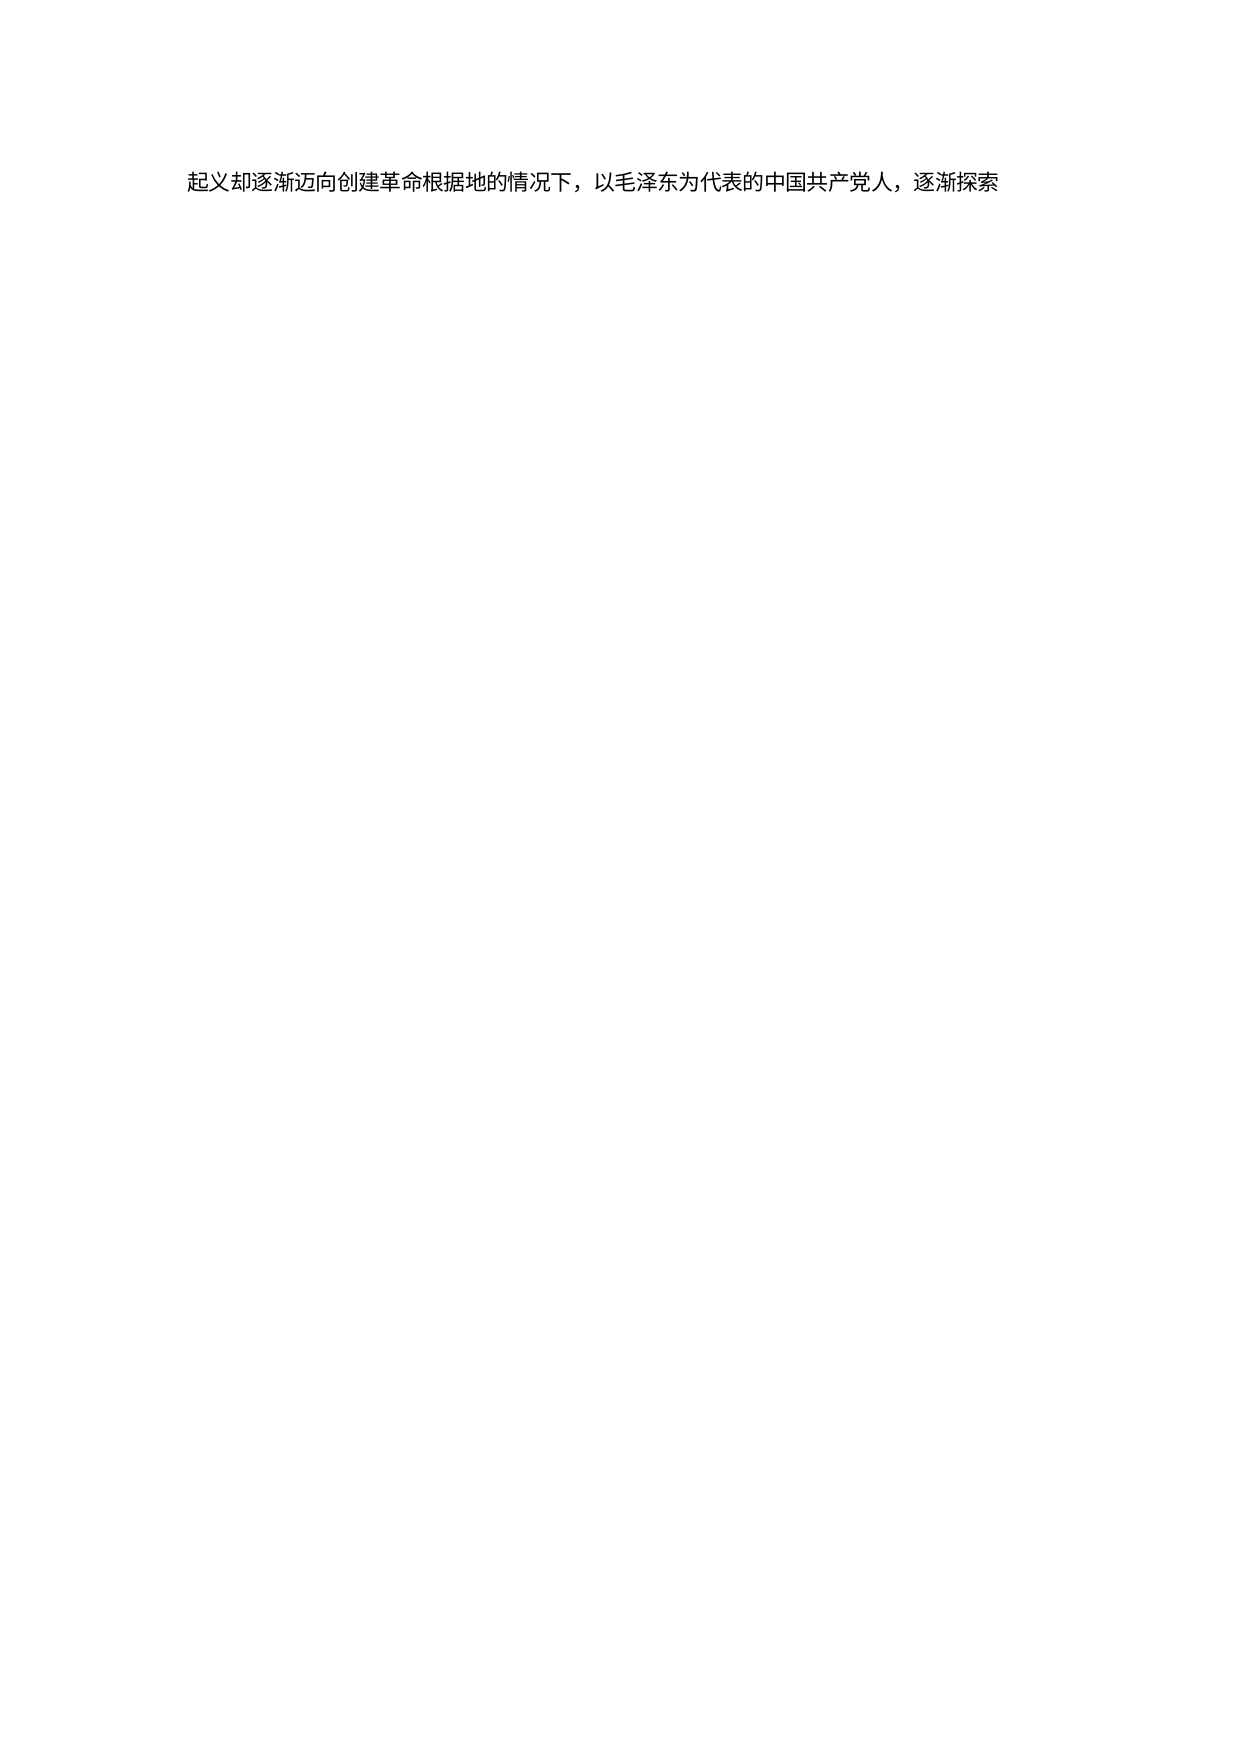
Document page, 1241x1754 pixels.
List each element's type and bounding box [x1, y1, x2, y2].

text [187, 164, 1062, 196]
